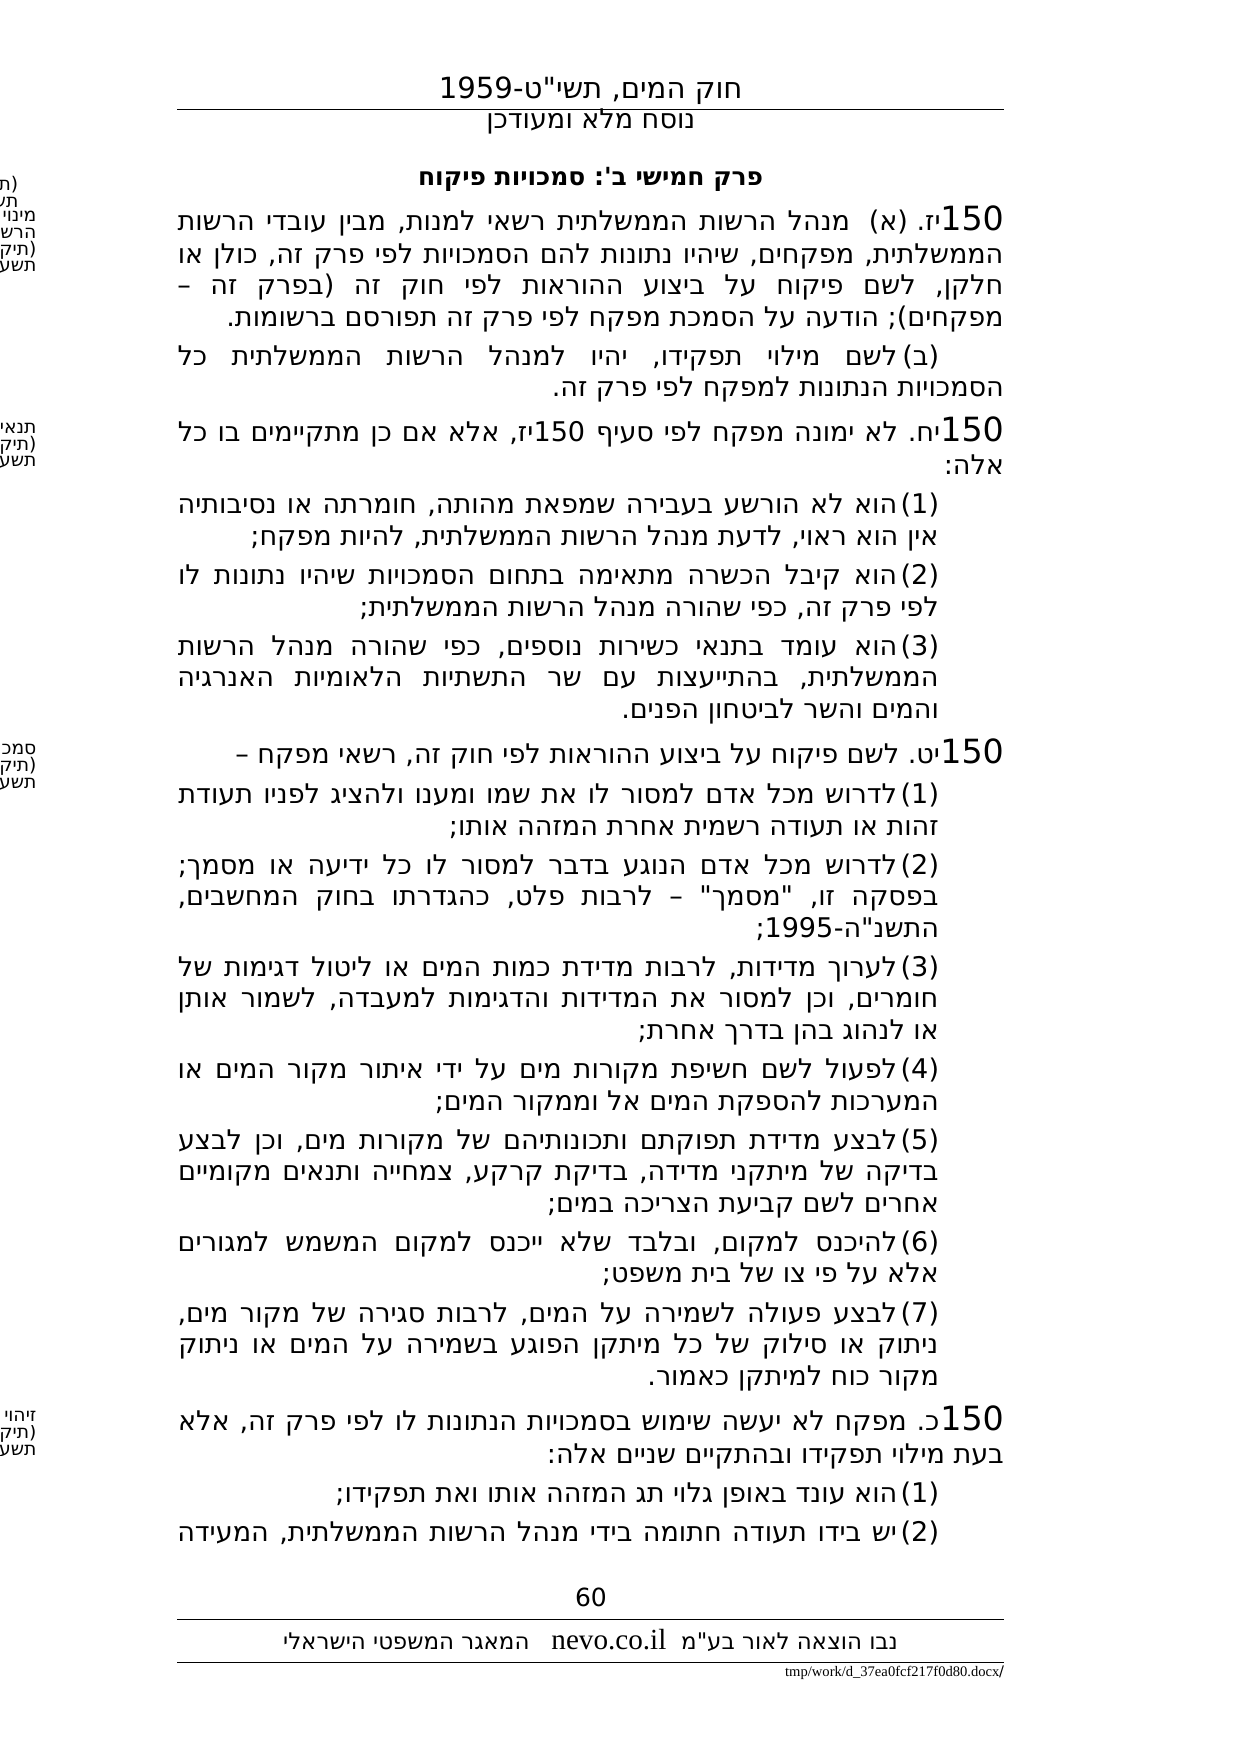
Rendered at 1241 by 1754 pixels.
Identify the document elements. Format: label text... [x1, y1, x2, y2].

text (1) לדרוש מכל אדם למסור לו את שמו ומענו ולהציג לפניו תעודת זהות או תעודה רשמית אחרת המזהה אותו; [177, 778, 939, 842]
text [177, 1516, 939, 1548]
text (3) לערוך מדידות, לרבות מדידת כמות המים או ליטול דגימות של חומרים, וכן למסור את המדידות והדגימות למעבדה, לשמור אותן או לנהוג בהן בדרך אחרת; [177, 951, 939, 1046]
text (1) הוא עונד באופן גלוי תג המזהה אותו ואת תפקידו; [177, 1477, 939, 1508]
text (ב) לשם מילוי תפקידו, יהיו למנהל הרשות הממשלתית כל הסמכויות הנתונות למפקח לפי פרק זה. [177, 340, 1004, 403]
text (2) לדרוש מכל אדם הנוגע בדבר למסור לו כל ידיעה או מסמך; בפסקה זו, "מסמך" – לרבות פלט, כהגדרתו בחוק המחשבים, התשנ"ה-1995; [177, 849, 939, 944]
text 150יט. לשם פיקוח על ביצוע ההוראות לפי חוק זה, רשאי מפקח – [177, 732, 1004, 771]
text (1) הוא לא הורשע בעבירה שמפאת מהותה, חומרתה או נסיבותיה אין הוא ראוי, לדעת מנהל הרשות הממשלתית, להיות מפקח; [177, 489, 939, 552]
text (3) הוא עומד בתנאי כשירות נוספים, כפי שהורה מנהל הרשות הממשלתית, בהתייעצות עם שר התשתיות הלאומיות האנרגיה והמים והשר לביטחון הפנים. [177, 630, 939, 724]
text (4) לפעול לשם חשיפת מקורות מים על ידי איתור מקור המים או המערכות להספקת המים אל וממקור המים; [177, 1053, 939, 1117]
text 150יח. לא ימונה מפקח לפי סעיף 150יז, אלא אם כן מתקיימים בו כל אלה: [177, 411, 1004, 481]
text 150כ. מפקח לא יעשה שימוש בסמכויות הנתונות לו לפי פרק זה, אלא בעת מילוי תפקידו ובהתקיים שניים אלה: [177, 1399, 1004, 1469]
text (2) הוא קיבל הכשרה מתאימה בתחום הסמכויות שיהיו נתונות לו לפי פרק זה, כפי שהורה מנהל הרשות הממשלתית; [177, 559, 939, 622]
text (5) לבצע מדידת תפוקתם ותכונותיהם של מקורות מים, וכן לבצע בדיקה של מיתקני מדידה, בדיקת קרקע, צמחייה ותנאים מקומיים אחרים לשם קביעת הצריכה במים; [177, 1124, 939, 1219]
text (6) להיכנס למקום, ובלבד שלא ייכנס למקום המשמש למגורים אלא על פי צו של בית משפט; [177, 1226, 939, 1289]
text פרק חמישי ב': סמכויות פיקוח [177, 162, 1004, 192]
text 150יז. (א) מנהל הרשות הממשלתית רשאי למנות, מבין עובדי הרשות הממשלתית, מפקחים, שיהיו נתונות להם הסמכויות לפי פרק זה, כולן או חלקן, לשם פיקוח על ביצוע ההוראות לפי חוק זה (בפרק זה – מפקחים); הודעה על הסמכת מפקח לפי פרק זה תפורסם ברשומות. [177, 199, 1004, 333]
text (7) לבצע פעולה לשמירה על המים, לרבות סגירה של מקור מים, ניתוק או סילוק של כל מיתקן הפוגע בשמירה על המים או ניתוק מקור כוח למיתקן כאמור. [177, 1297, 939, 1392]
